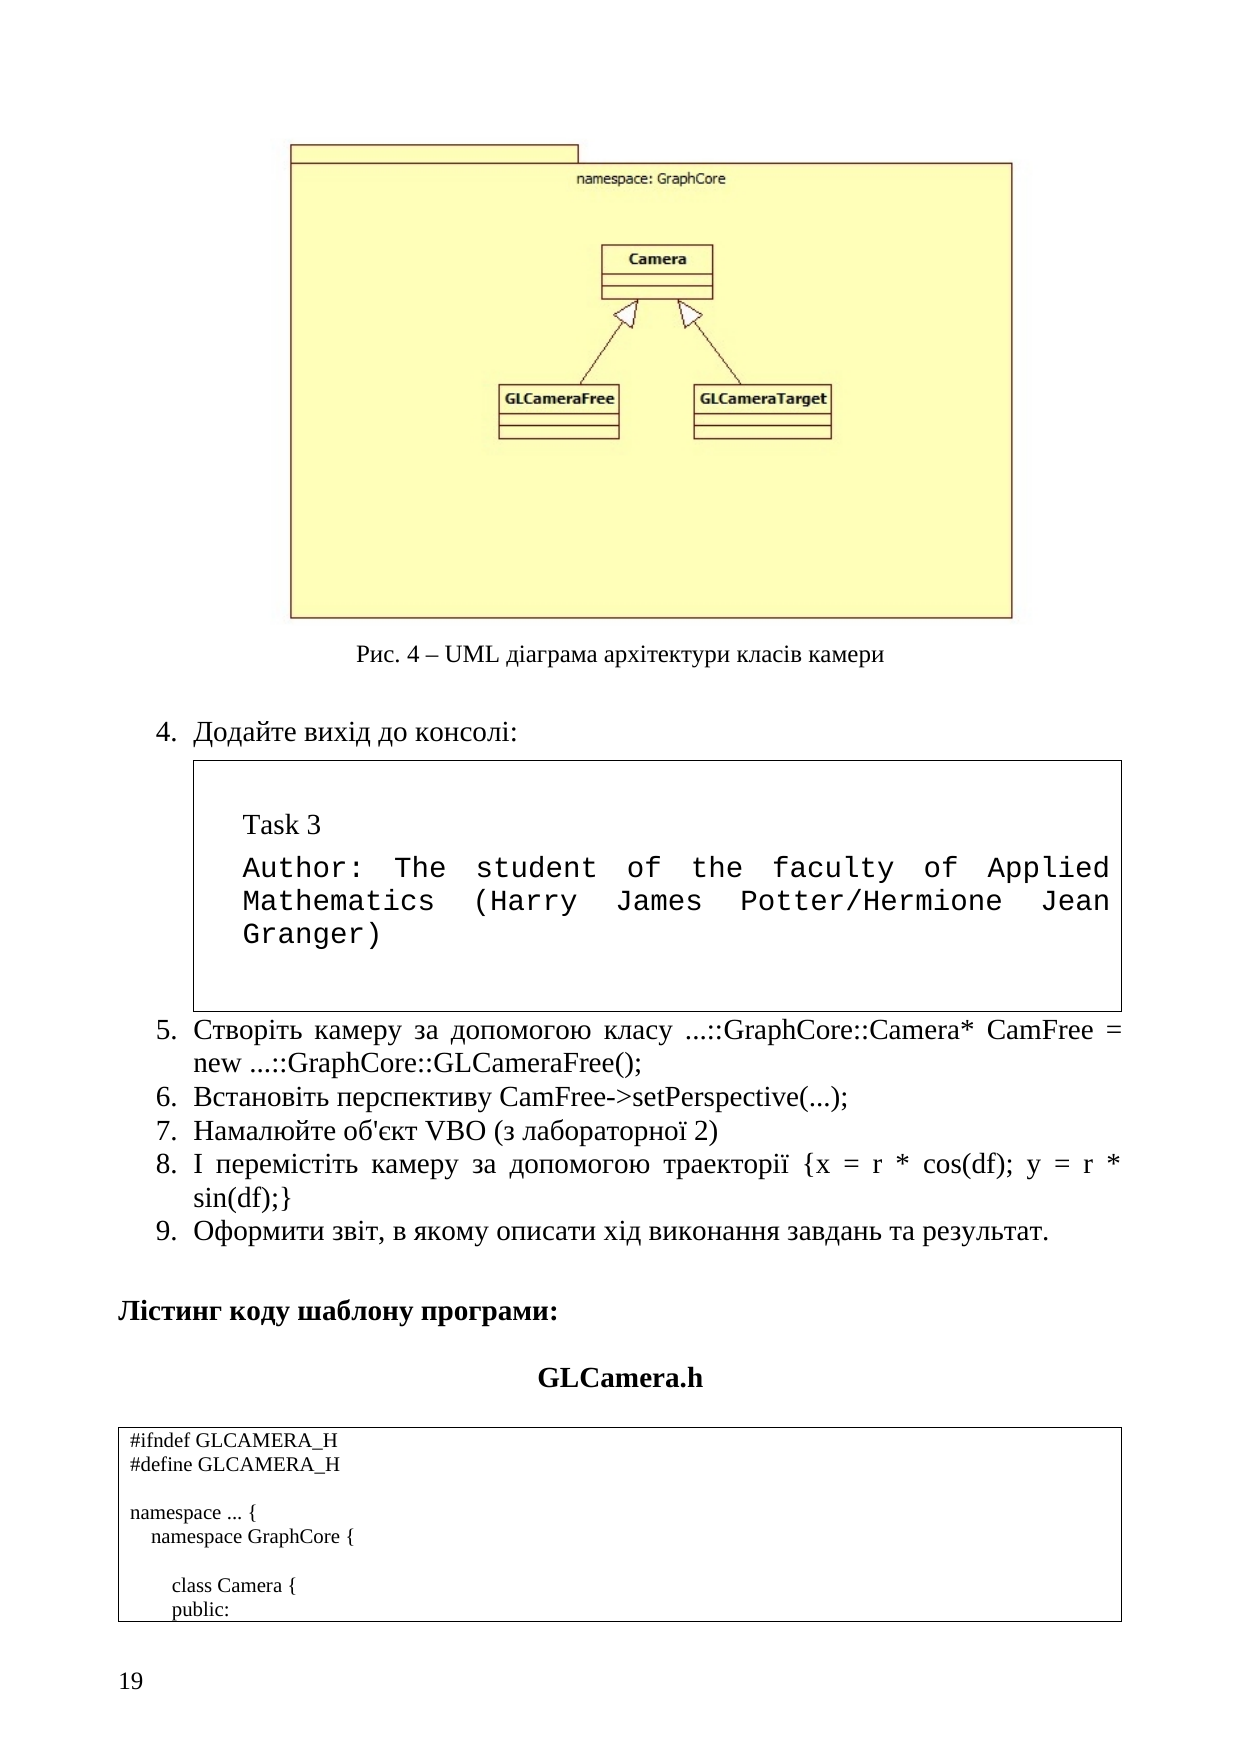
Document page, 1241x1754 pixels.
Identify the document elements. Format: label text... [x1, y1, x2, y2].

list Створіть камеру за допомогою класу ...::GraphCore::Camera* CamFree = new ...::GraphCore::GLCameraFree(); [156, 1012, 1122, 1079]
list Додайте вихід до консолі: [156, 714, 1122, 748]
picture [239, 118, 1039, 627]
text Рис. 4 – UML діаграма архітектури класів камери [118, 639, 1122, 668]
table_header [119, 1428, 1121, 1621]
list Намалюйте об'єкт VBO (з лабораторної 2) [156, 1113, 1122, 1146]
table_header Task 3 Author: The student of the faculty of Applied Mathematics (Harry James Potter/Hermione Jean Granger) [194, 761, 1121, 1011]
list Оформити звіт, в якому описати хід виконання завдань та результат. [156, 1213, 1122, 1247]
list Встановіть перспективу CamFree->setPerspective(...); [156, 1079, 1122, 1113]
list І перемістіть камеру за допомогою траекторії {x = r * cos(df); y = r * sin(df);} [156, 1146, 1122, 1213]
text Лістинг коду шаблону програми: [118, 1293, 1122, 1326]
text GLCamera.h [118, 1360, 1122, 1393]
